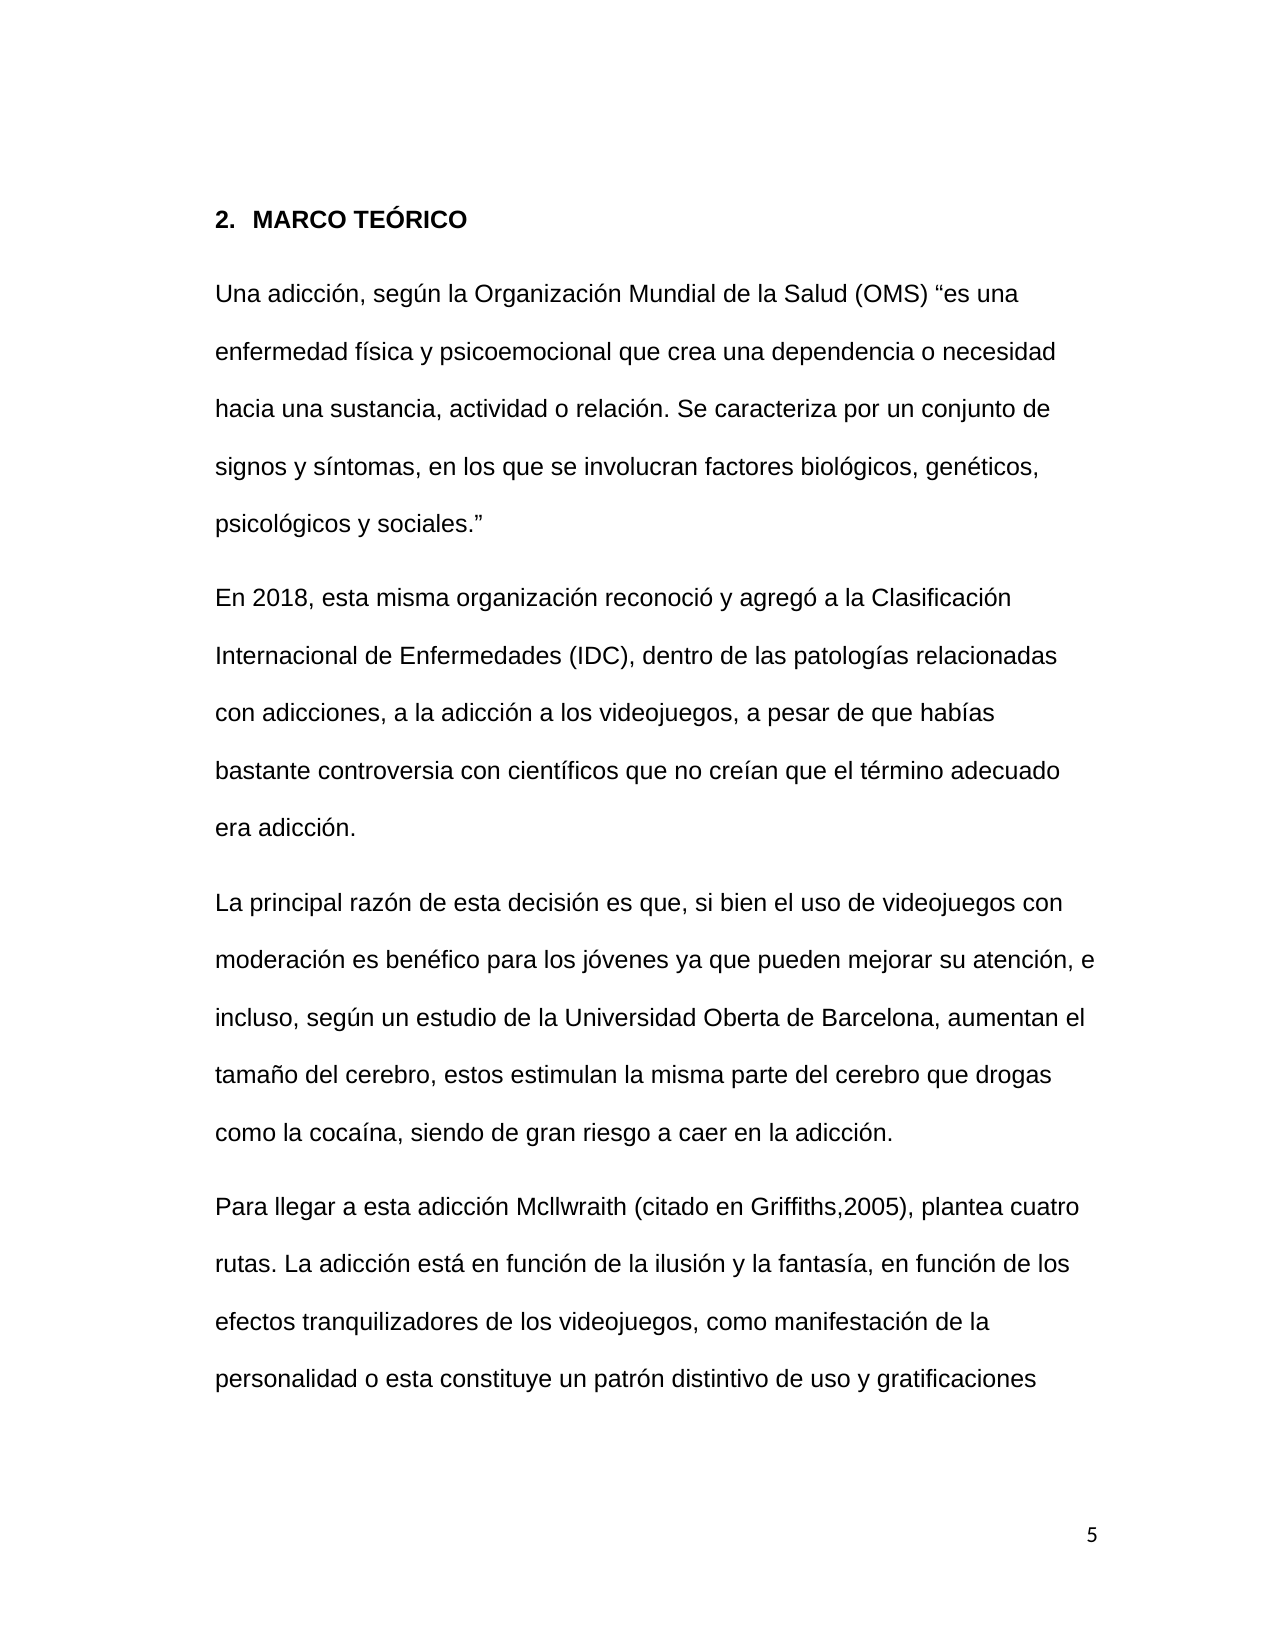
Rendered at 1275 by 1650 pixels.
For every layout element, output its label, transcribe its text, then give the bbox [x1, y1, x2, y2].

text La principal razón de esta decisión es que, si bien el uso de videojuegos con moderación es benéfico para los jóvenes ya que pueden mejorar su atención, e incluso, según un estudio de la Universidad Oberta de Barcelona, aumentan el tamaño del cerebro, estos estimulan la misma parte del cerebro que drogas como la cocaína, siendo de gran riesgo a caer en la adicción. [215, 888, 1098, 1146]
text Una adicción, según la Organización Mundial de la Salud (OMS) “es una enfermedad física y psicoemocional que crea una dependencia o necesidad hacia una sustancia, actividad o relación. Se caracteriza por un conjunto de signos y síntomas, en los que se involucran factores biológicos, genéticos, psicológicos y sociales.” [215, 279, 1098, 538]
text Para llegar a esta adicción Mcllwraith (citado en Griffiths,2005), plantea cuatro rutas. La adicción está en función de la ilusión y la fantasía, en función de los efectos tranquilizadores de los videojuegos, como manifestación de la personalidad o esta constituye un patrón distintivo de uso y gratificaciones [215, 1192, 1098, 1393]
list MARCO TEÓRICO [215, 205, 1098, 234]
text En 2018, esta misma organización reconoció y agregó a la Clasificación Internacional de Enfermedades (IDC), dentro de las patologías relacionadas con adicciones, a la adicción a los videojuegos, a pesar de que habías bastante controversia con científicos que no creían que el término adecuado era adicción. [215, 583, 1098, 842]
